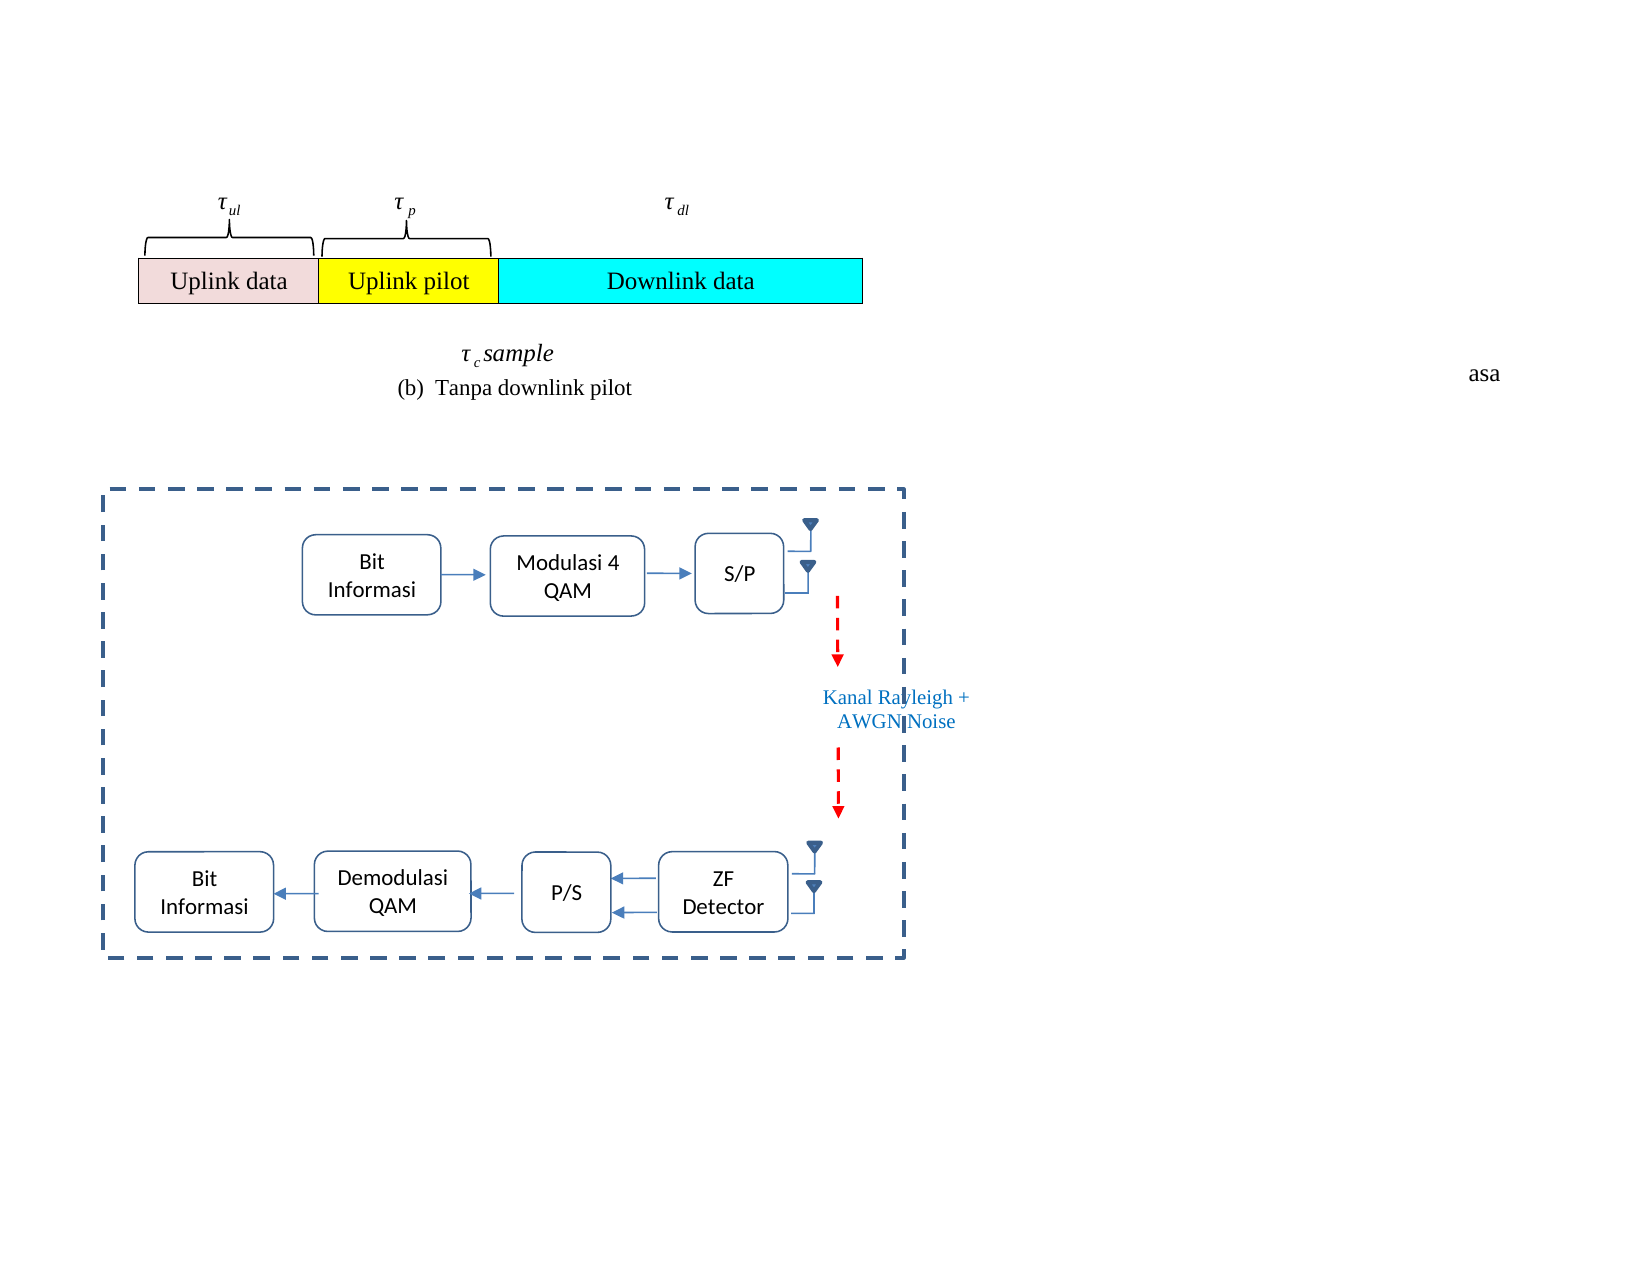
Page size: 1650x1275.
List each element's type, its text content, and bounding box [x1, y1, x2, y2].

table_header Uplink data [139, 259, 318, 303]
table_header Downlink data [499, 259, 862, 303]
text asa [150, 358, 1500, 386]
table_header Uplink pilot [319, 259, 498, 303]
